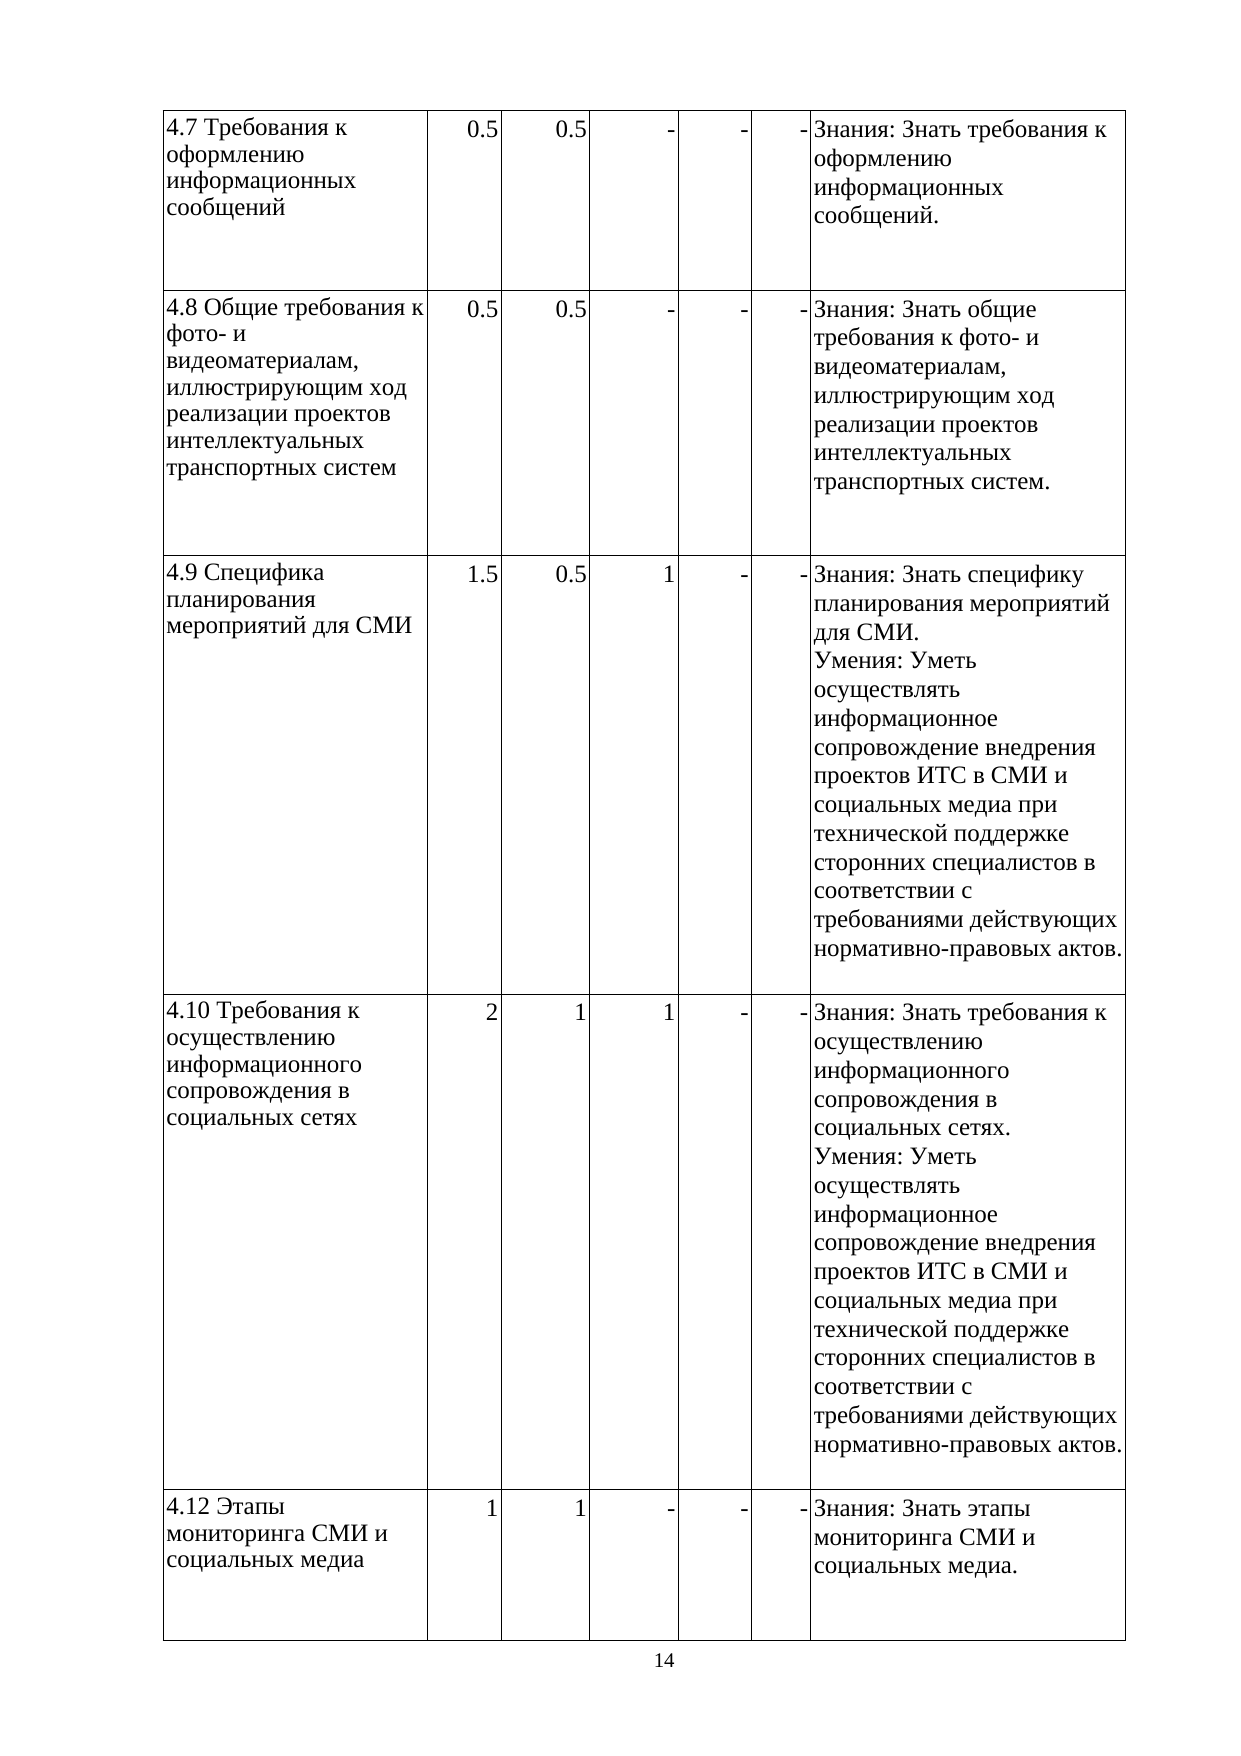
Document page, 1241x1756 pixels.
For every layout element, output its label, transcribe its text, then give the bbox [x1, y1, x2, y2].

table_cell - [752, 291, 810, 555]
table_cell - [679, 111, 751, 290]
table_cell 1 [590, 556, 678, 993]
table_cell 4.12 Этапы мониторинга СМИ и социальных медиа [164, 1490, 427, 1640]
table_cell Знания: Знать специфику планирования мероприятий для СМИ. Умения: Уметь осуществлять информационное сопровождение внедрения проектов ИТС в СМИ и социальных медиа при технической поддержке сторонних специалистов в соответствии с требованиями действующих нормативно-правовых актов. [811, 556, 1125, 993]
table_cell 4.8 Общие требования к фото- и видеоматериалам, иллюстрирующим ход реализации проектов интеллектуальных транспортных систем [164, 291, 427, 555]
table_cell - [679, 556, 751, 993]
table_cell 0.5 [502, 556, 589, 993]
table_cell - [679, 1490, 751, 1640]
table_cell 4.9 Специфика планирования мероприятий для СМИ [164, 556, 427, 993]
table_cell Знания: Знать этапы мониторинга СМИ и социальных медиа. [811, 1490, 1125, 1640]
table_cell 1.5 [428, 556, 501, 993]
table_cell 2 [428, 995, 501, 1489]
table_cell 1 [428, 1490, 501, 1640]
table_cell - [590, 111, 678, 290]
table_cell 1 [502, 995, 589, 1489]
table_cell - [752, 1490, 810, 1640]
table_cell - [679, 291, 751, 555]
table_cell 0.5 [428, 291, 501, 555]
table_cell 4.7 Требования к оформлению информационных сообщений [164, 111, 427, 290]
table_cell 0.5 [428, 111, 501, 290]
table_cell Знания: Знать требования к оформлению информационных сообщений. [811, 111, 1125, 290]
table_cell Знания: Знать общие требования к фото- и видеоматериалам, иллюстрирующим ход реализации проектов интеллектуальных транспортных систем. [811, 291, 1125, 555]
table_cell - [752, 111, 810, 290]
table_cell - [752, 556, 810, 993]
table_cell 4.10 Требования к осуществлению информационного сопровождения в социальных сетях [164, 995, 427, 1489]
table_cell 0.5 [502, 111, 589, 290]
table_cell - [752, 995, 810, 1489]
table_cell - [590, 291, 678, 555]
table_cell - [679, 995, 751, 1489]
table_cell - [590, 1490, 678, 1640]
table_cell 1 [502, 1490, 589, 1640]
table_cell Знания: Знать требования к осуществлению информационного сопровождения в социальных сетях. Умения: Уметь осуществлять информационное сопровождение внедрения проектов ИТС в СМИ и социальных медиа при технической поддержке сторонних специалистов в соответствии с требованиями действующих нормативно-правовых актов. [811, 995, 1125, 1489]
table_cell 0.5 [502, 291, 589, 555]
table_cell 1 [590, 995, 678, 1489]
